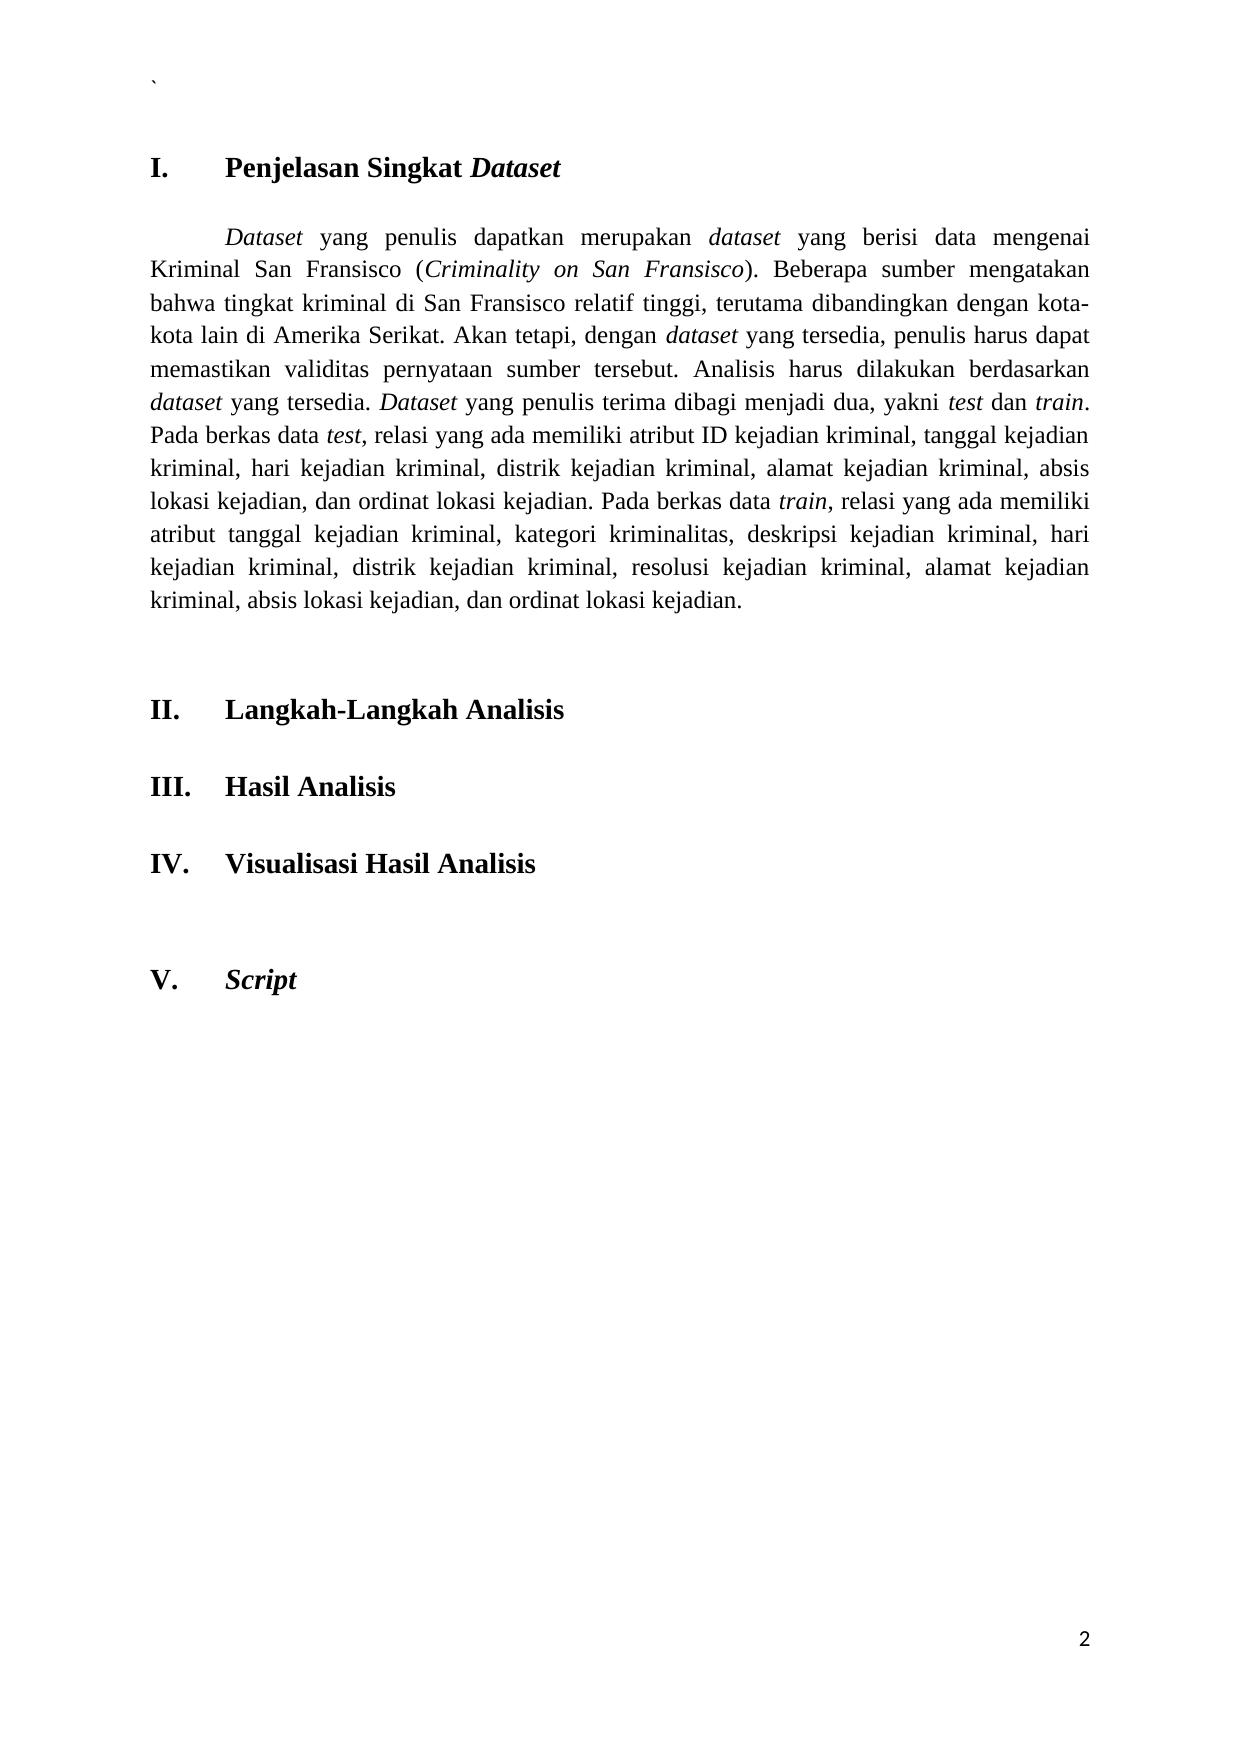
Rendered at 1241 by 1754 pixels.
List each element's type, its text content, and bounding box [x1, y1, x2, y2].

list Langkah-Langkah Analisis [150, 692, 1090, 726]
list Penjelasan Singkat Dataset [150, 150, 1090, 183]
list Hasil Analisis [150, 769, 1090, 803]
list Script [150, 962, 1090, 996]
list Visualisasi Hasil Analisis [150, 847, 1090, 880]
text Dataset yang penulis dapatkan merupakan dataset yang berisi data mengenai Kriminal San Fransisco (Criminality on San Fransisco). Beberapa sumber mengatakan bahwa tingkat kriminal di San Fransisco relatif tinggi, terutama dibandingkan dengan kota-kota lain di Amerika Serikat. Akan tetapi, dengan dataset yang tersedia, penulis harus dapat memastikan validitas pernyataan sumber tersebut. Analisis harus dilakukan berdasarkan dataset yang tersedia. Dataset yang penulis terima dibagi menjadi dua, yakni test dan train. Pada berkas data test, relasi yang ada memiliki atribut ID kejadian kriminal, tanggal kejadian kriminal, hari kejadian kriminal, distrik kejadian kriminal, alamat kejadian kriminal, absis lokasi kejadian, dan ordinat lokasi kejadian. Pada berkas data train, relasi yang ada memiliki atribut tanggal kejadian kriminal, kategori kriminalitas, deskripsi kejadian kriminal, hari kejadian kriminal, distrik kejadian kriminal, resolusi kejadian kriminal, alamat kejadian kriminal, absis lokasi kejadian, dan ordinat lokasi kejadian. [150, 222, 1090, 613]
